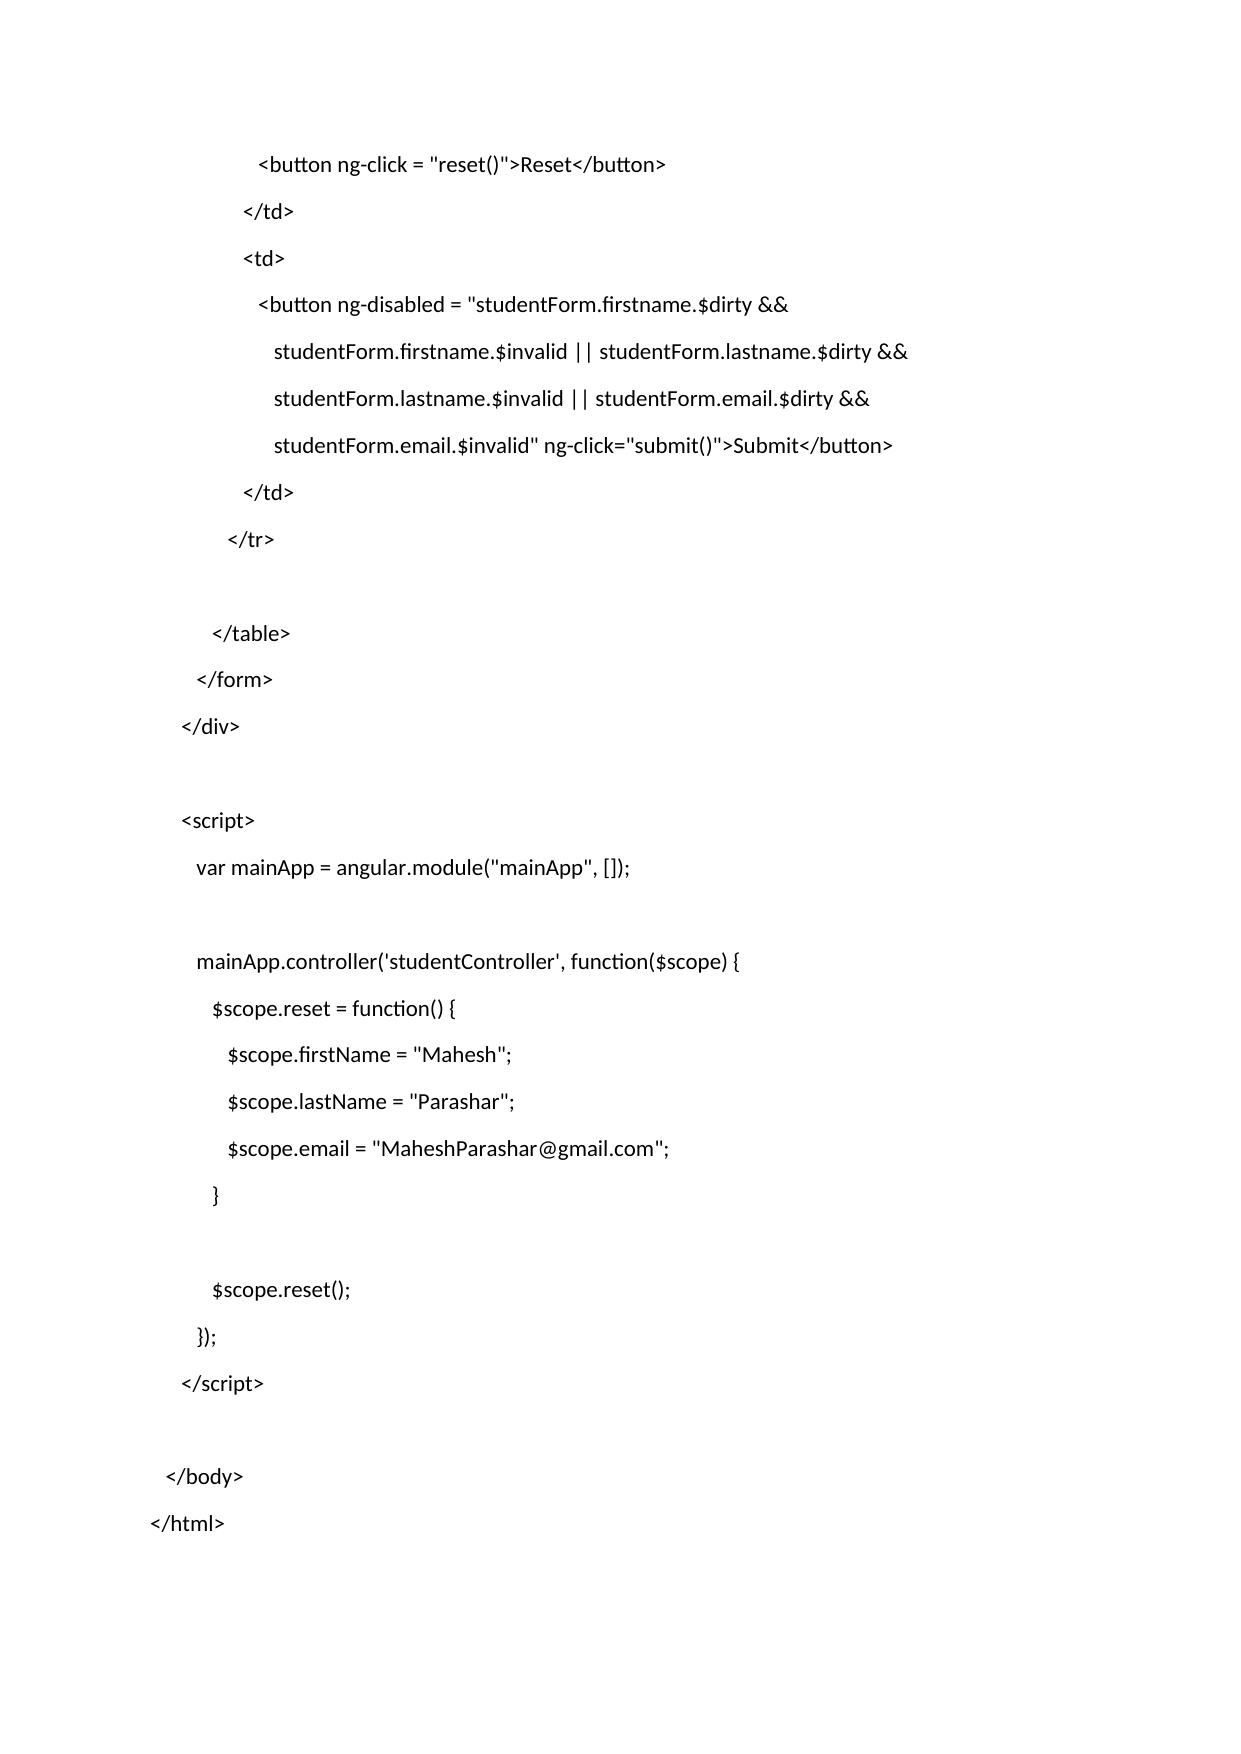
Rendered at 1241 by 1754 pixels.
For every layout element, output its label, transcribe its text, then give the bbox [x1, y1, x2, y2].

text </table> [150, 619, 1090, 647]
text $scope.firstName = "Mahesh"; [150, 1041, 1090, 1069]
text </body> [150, 1462, 1090, 1491]
text }); [150, 1322, 1090, 1350]
text </td> [150, 197, 1090, 225]
text <button ng-click = "reset()">Reset</button> [150, 150, 1090, 178]
text </td> [150, 478, 1090, 506]
text studentForm.lastname.$invalid || studentForm.email.$dirty && [150, 384, 1090, 412]
text </form> [150, 666, 1090, 694]
text $scope.lastName = "Parashar"; [150, 1087, 1090, 1116]
text </html> [150, 1509, 1090, 1537]
text studentForm.firstname.$invalid || studentForm.lastname.$dirty && [150, 337, 1090, 366]
text </tr> [150, 525, 1090, 553]
text <button ng-disabled = "studentForm.firstname.$dirty && [150, 291, 1090, 319]
text $scope.reset(); [150, 1275, 1090, 1303]
text mainApp.controller('studentController', function($scope) { [150, 947, 1090, 975]
text $scope.reset = function() { [150, 994, 1090, 1022]
text </script> [150, 1369, 1090, 1397]
text <td> [150, 244, 1090, 272]
text <script> [150, 806, 1090, 834]
text studentForm.email.$invalid" ng-click="submit()">Submit</button> [150, 431, 1090, 459]
text </div> [150, 712, 1090, 741]
text var mainApp = angular.module("mainApp", []); [150, 853, 1090, 881]
text } [150, 1181, 1090, 1209]
text $scope.email = "MaheshParashar@gmail.com"; [150, 1134, 1090, 1162]
